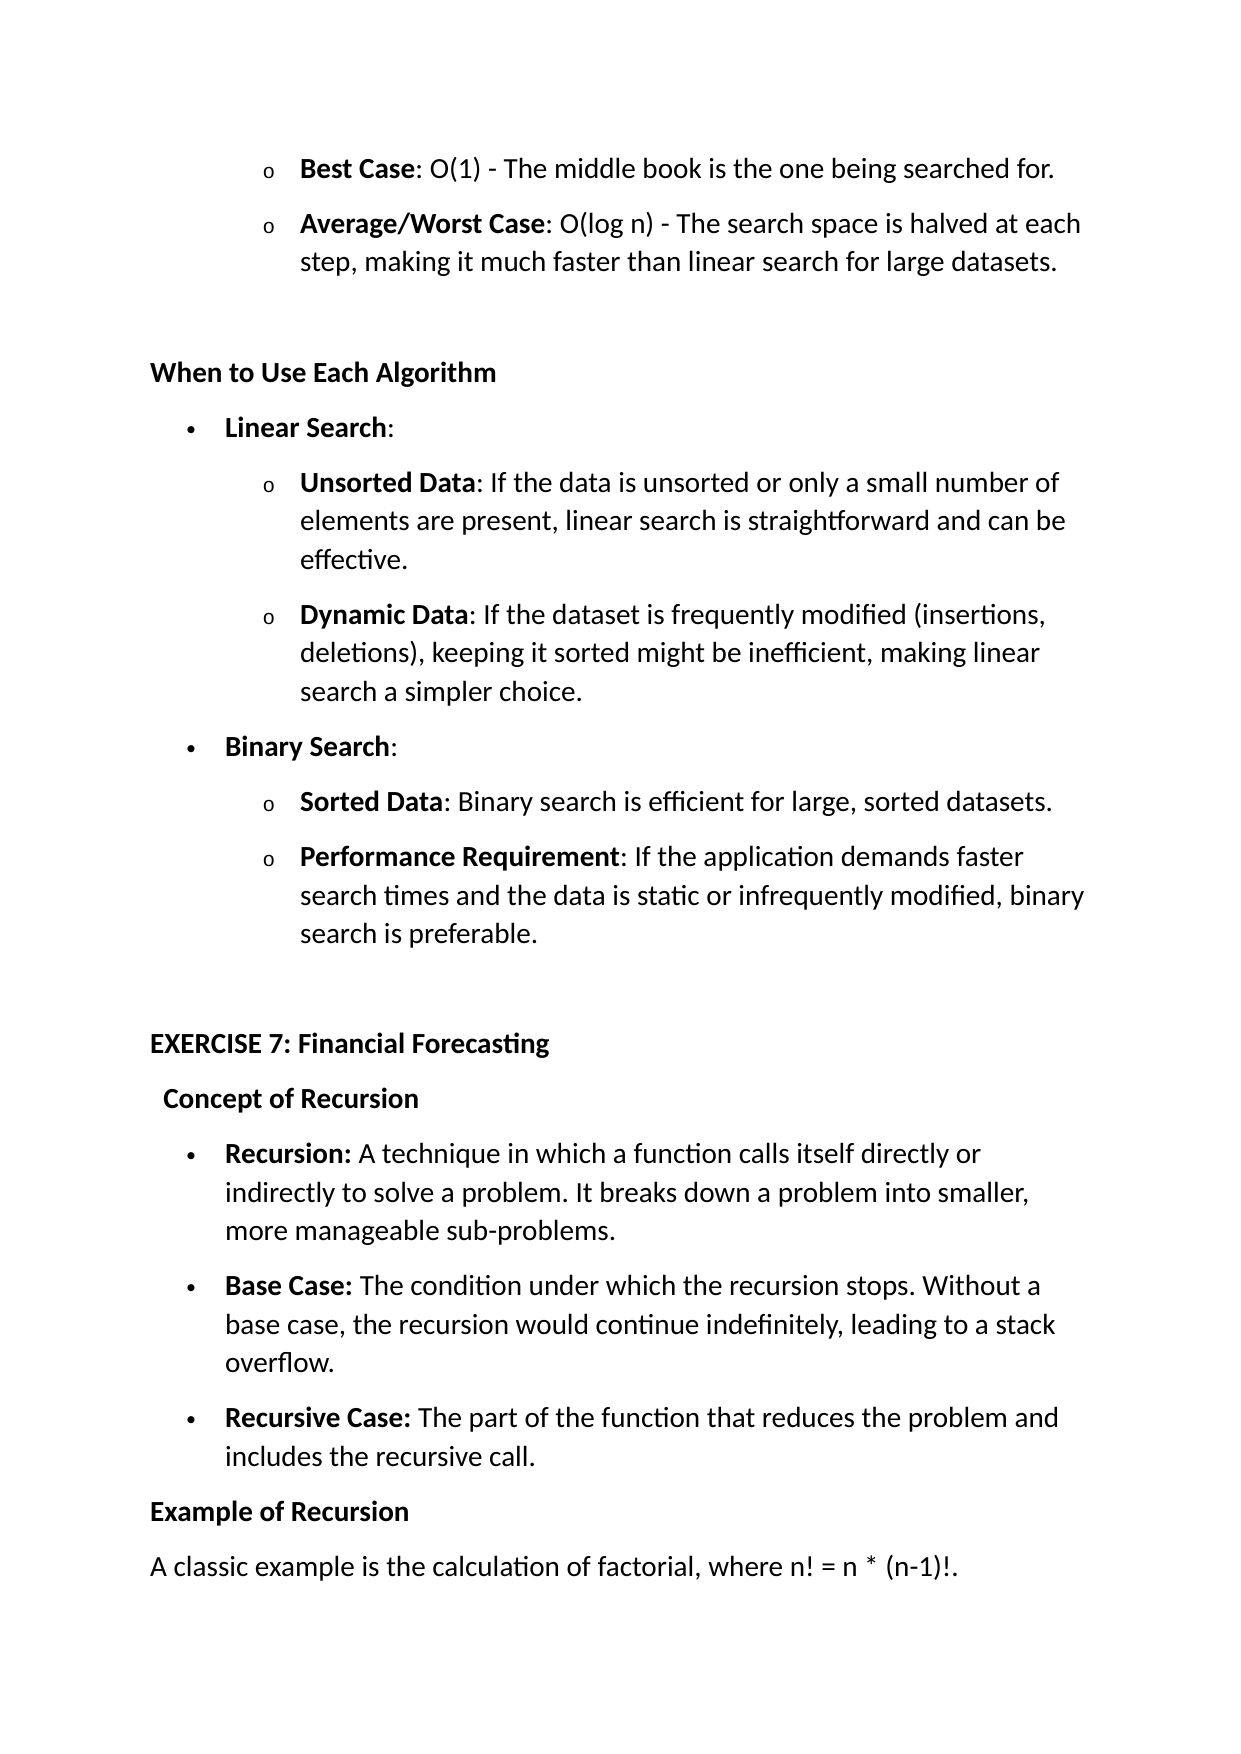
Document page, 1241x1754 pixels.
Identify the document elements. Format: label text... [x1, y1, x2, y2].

list Best Case: O(1) - The middle book is the one being searched for. [262, 150, 1090, 186]
list Performance Requirement: If the application demands faster search times and the data is static or infrequently modified, binary search is preferable. [262, 838, 1090, 951]
list Average/Worst Case: O(log n) - The search space is halved at each step, making it much faster than linear search for large datasets. [262, 205, 1090, 279]
text Example of Recursion [150, 1493, 1090, 1528]
list Unsorted Data: If the data is unsorted or only a small number of elements are present, linear search is straightforward and can be effective. [262, 464, 1090, 576]
list Recursive Case: The part of the function that reduces the problem and includes the recursive call. [187, 1399, 1090, 1473]
list Dynamic Data: If the dataset is frequently modified (insertions, deletions), keeping it sorted might be inefficient, making linear search a simpler choice. [262, 596, 1090, 708]
text A classic example is the calculation of factorial, where n! = n * (n-1)!. [150, 1548, 1090, 1584]
text When to Use Each Algorithm [150, 354, 1090, 389]
text EXERCISE 7: Financial Forecasting [150, 1025, 1090, 1061]
text Concept of Recursion [150, 1080, 1090, 1116]
list Base Case: The condition under which the recursion stops. Without a base case, the recursion would continue indefinitely, leading to a stack overflow. [187, 1267, 1090, 1380]
list Sorted Data: Binary search is efficient for large, sorted datasets. [262, 783, 1090, 819]
list Linear Search: [187, 409, 1090, 444]
list Binary Search: [187, 728, 1090, 763]
list Recursion: A technique in which a function calls itself directly or indirectly to solve a problem. It breaks down a problem into smaller, more manageable sub-problems. [187, 1135, 1090, 1248]
